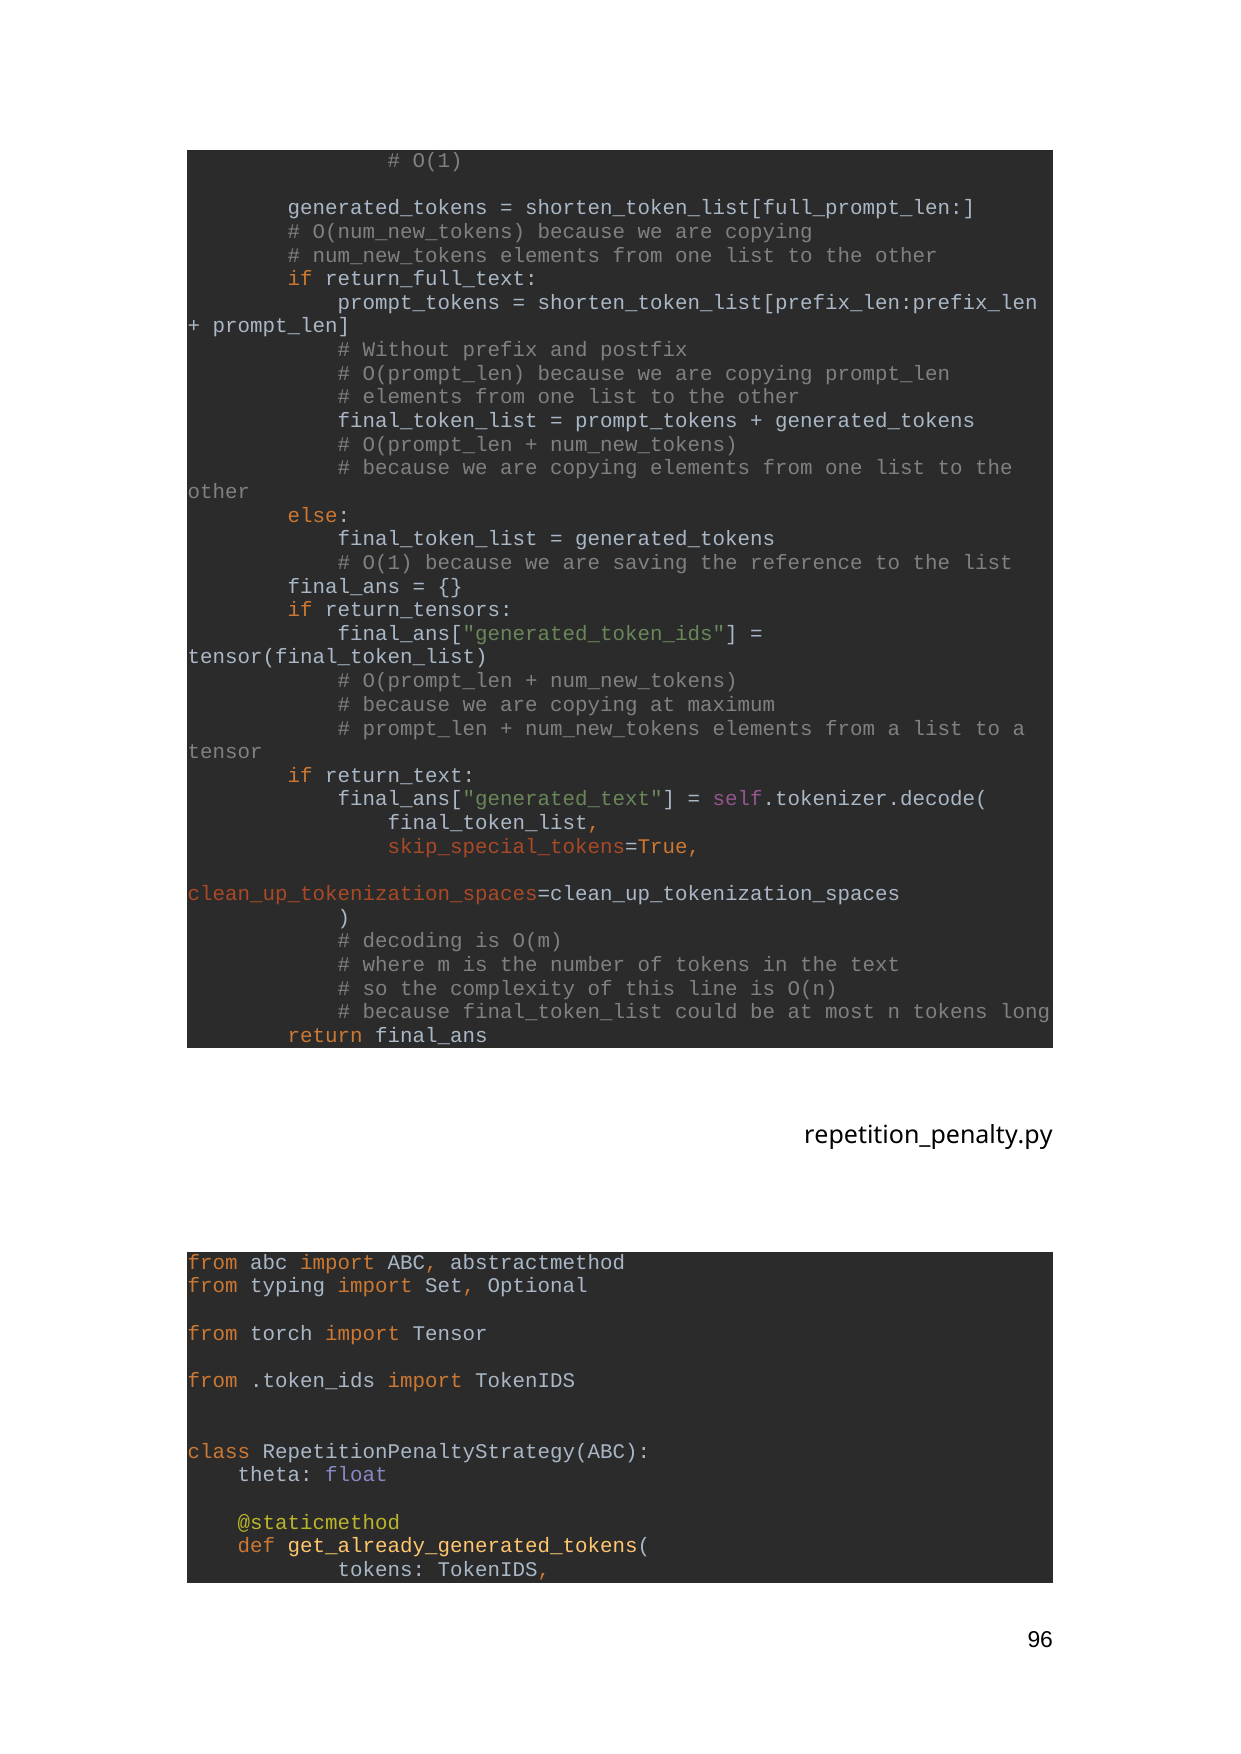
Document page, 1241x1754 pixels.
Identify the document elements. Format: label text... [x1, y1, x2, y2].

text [187, 150, 1053, 1048]
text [187, 1252, 1053, 1583]
text repetition_penalty.py [187, 1116, 1053, 1150]
